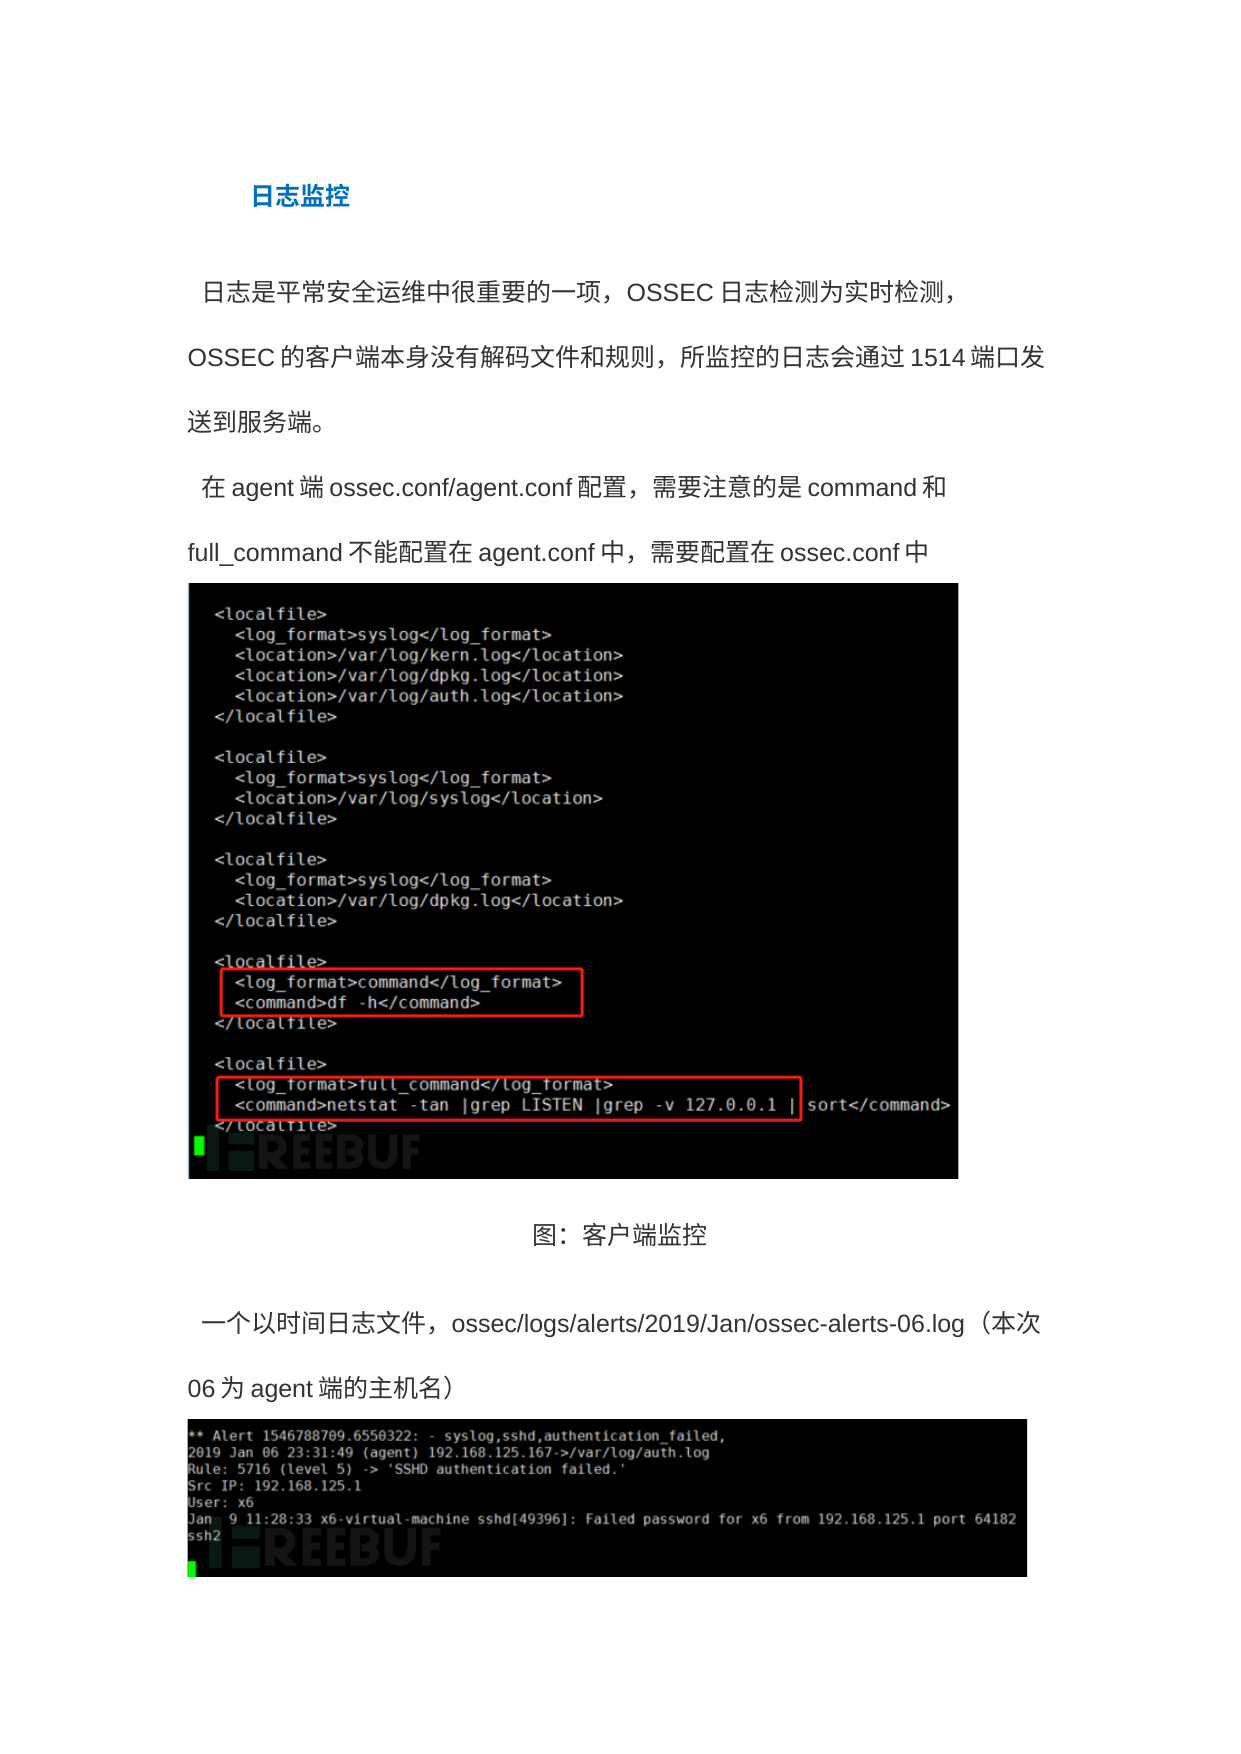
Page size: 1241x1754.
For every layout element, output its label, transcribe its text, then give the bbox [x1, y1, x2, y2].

text 日志是平常安全运维中很重要的一项，OSSEC日志检测为实时检测，OSSEC的客户端本身没有解码文件和规则，所监控的日志会通过1514端口发送到服务端。 [187, 258, 1053, 453]
text 图：客户端监控 [187, 1201, 1053, 1266]
picture [187, 583, 959, 1179]
text 在agent端ossec.conf/agent.conf配置，需要注意的是command和full_command不能配置在agent.conf中，需要配置在ossec.conf中 [187, 453, 1053, 583]
picture [187, 1419, 1028, 1577]
text 一个以时间日志文件，ossec/logs/alerts/2019/Jan/ossec-alerts-06.log（本次06为agent端的主机名） [187, 1289, 1053, 1419]
text 日志监控 [250, 162, 1053, 227]
